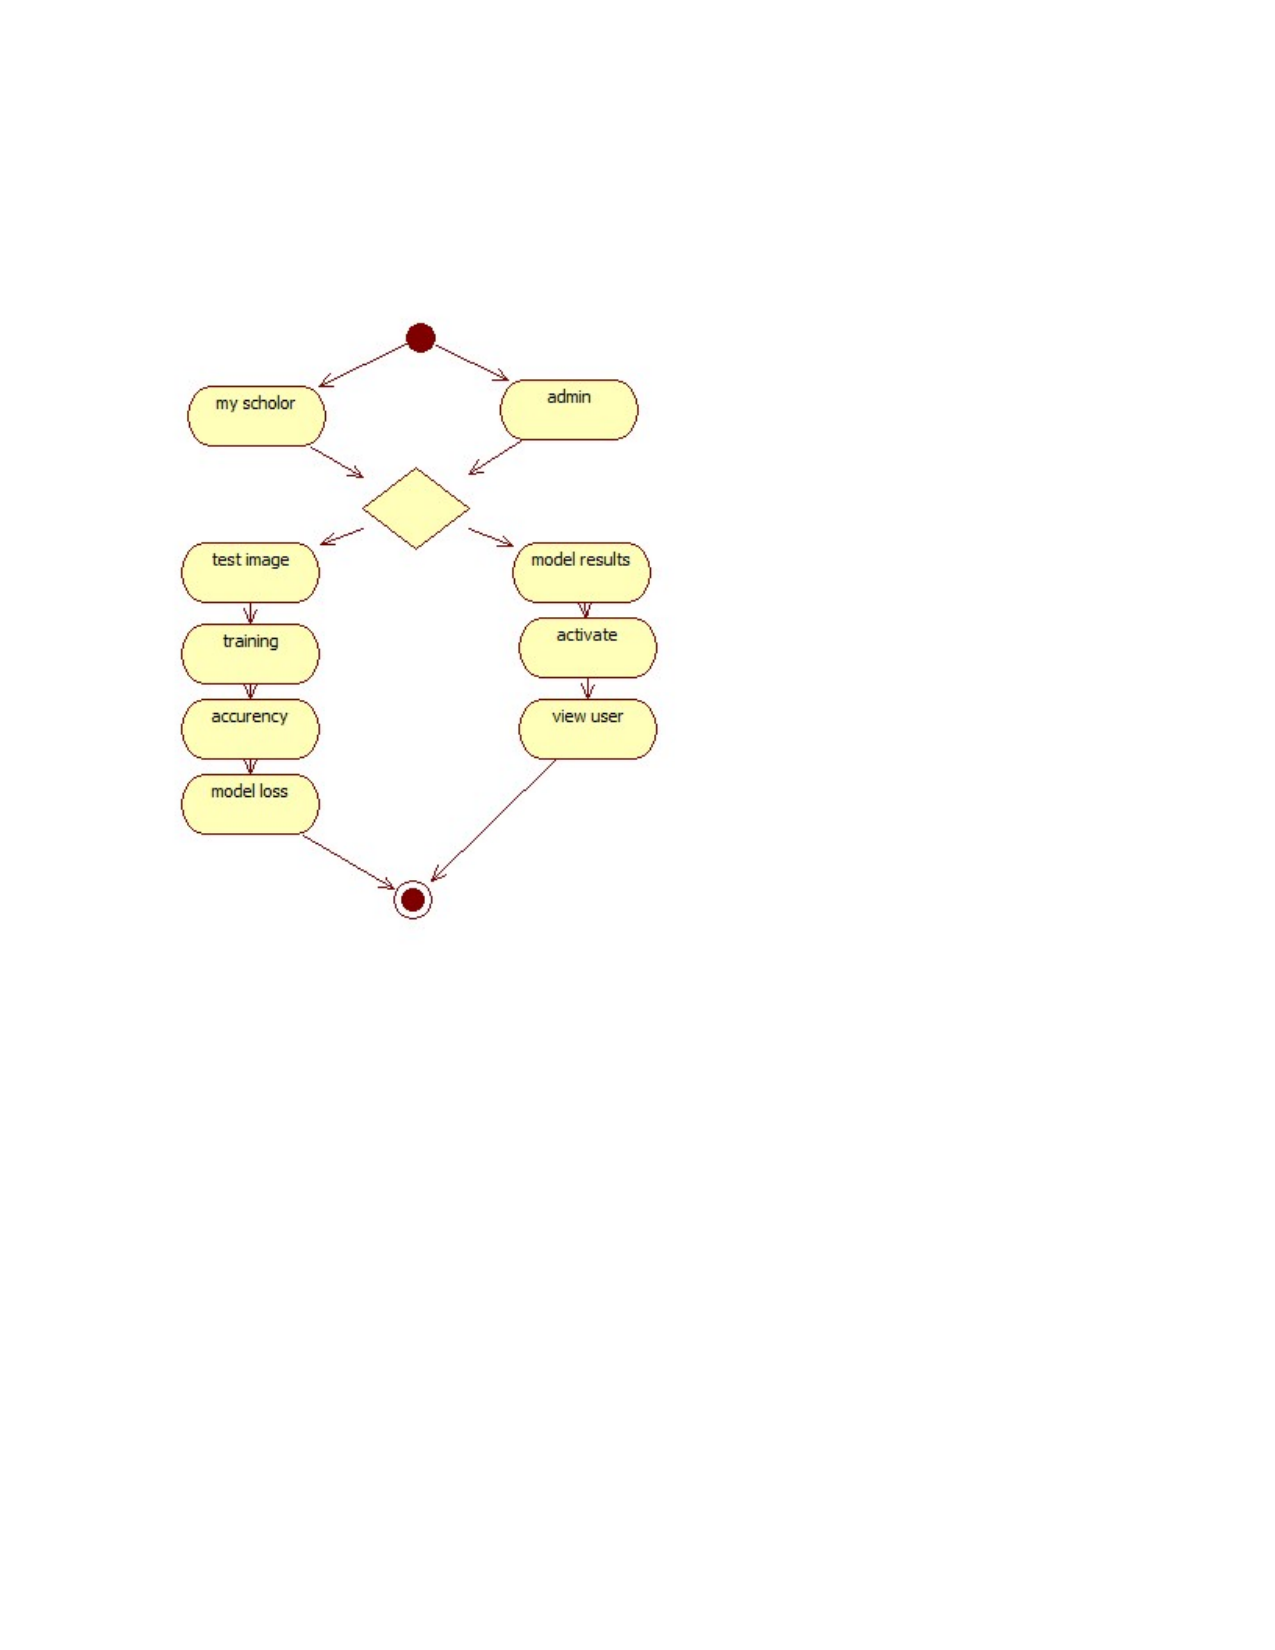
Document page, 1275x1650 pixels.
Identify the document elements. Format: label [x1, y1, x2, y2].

picture [150, 292, 689, 951]
